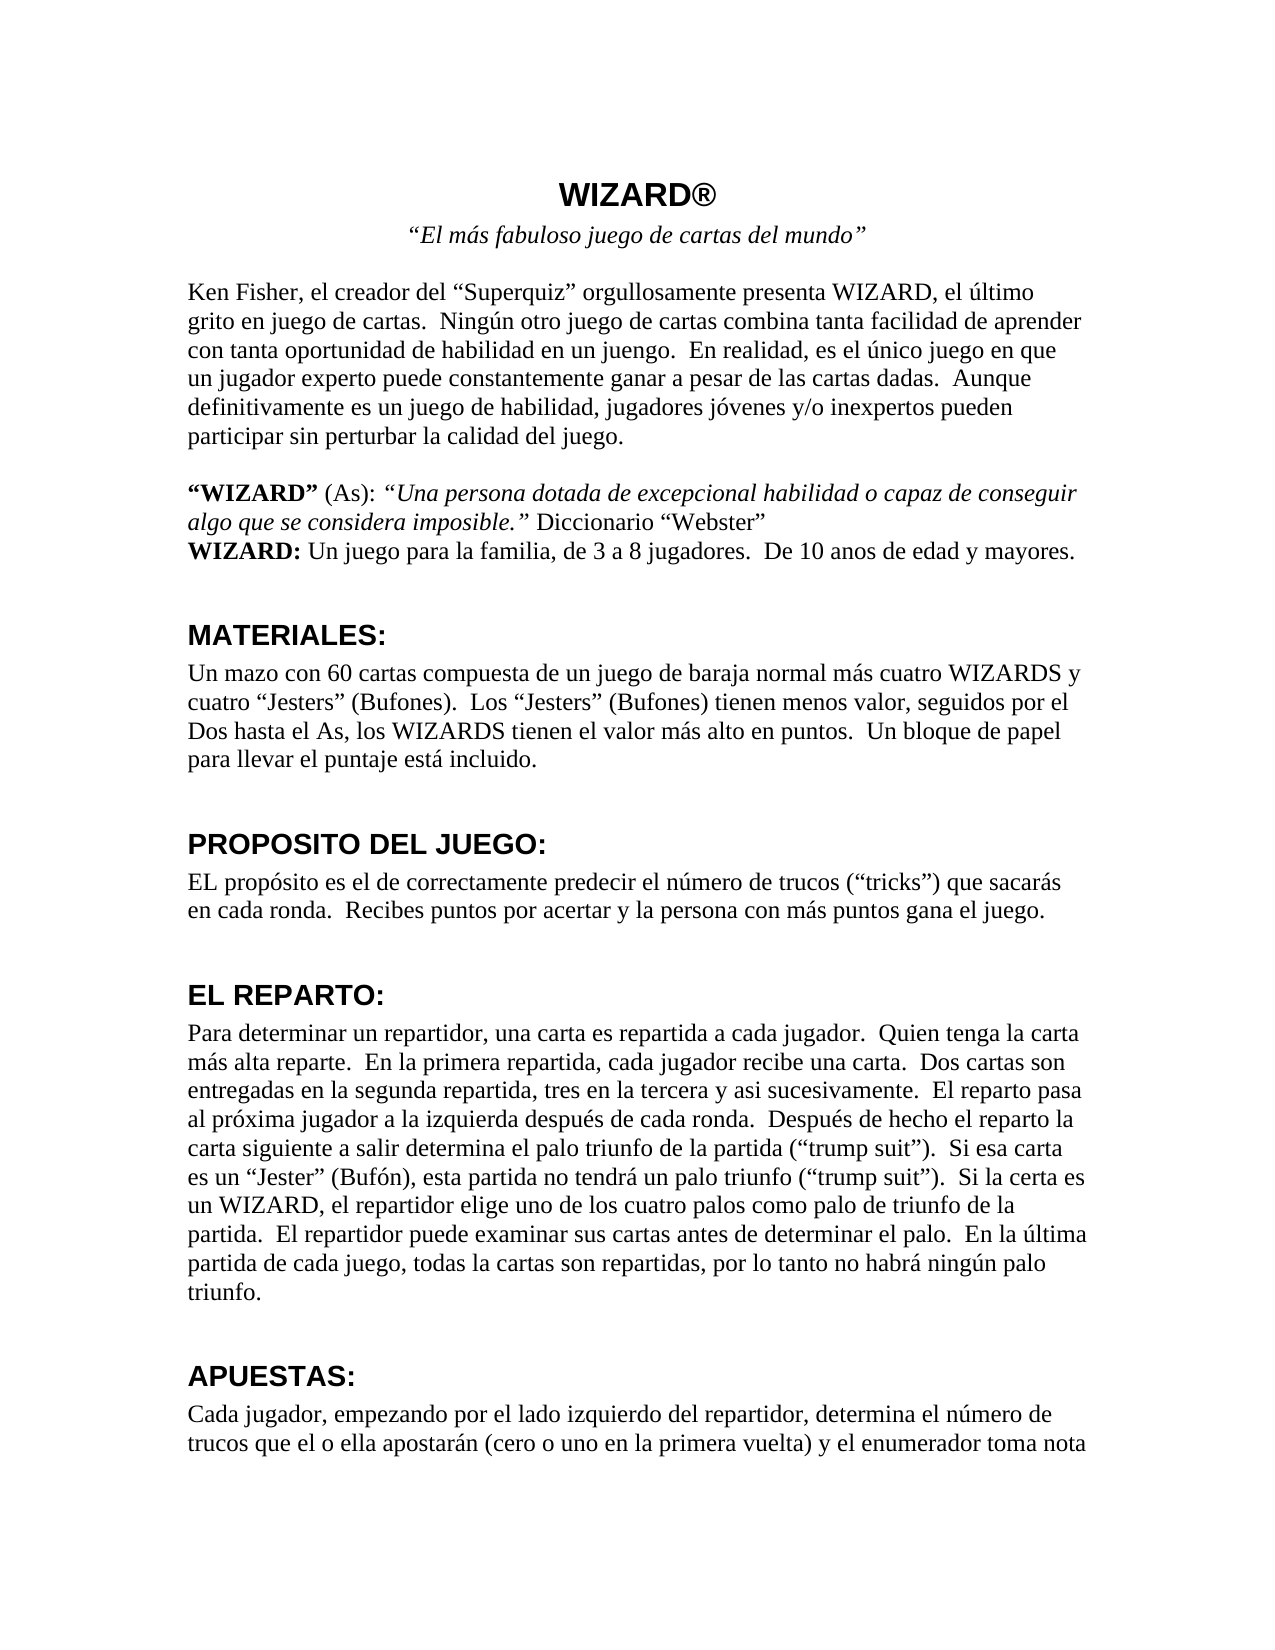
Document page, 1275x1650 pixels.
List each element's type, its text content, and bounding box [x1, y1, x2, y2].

subtitle WIZARD® [187, 175, 1087, 213]
text Ken Fisher, el creador del “Superquiz” orgullosamente presenta WIZARD, el último grito en juego de cartas. Ningún otro juego de cartas combina tanta facilidad de aprender con tanta oportunidad de habilidad en un juengo. En realidad, es el único juego en que un jugador experto puede constantemente ganar a pesar de las cartas dadas. Aunque definitivamente es un juego de habilidad, jugadores jóvenes y/o inexpertos pueden participar sin perturbar la calidad del juego. [187, 277, 1087, 450]
text Un mazo con 60 cartas compuesta de un juego de baraja normal más cuatro WIZARDS y cuatro “Jesters” (Bufones). Los “Jesters” (Bufones) tienen menos valor, seguidos por el Dos hasta el As, los WIZARDS tienen el valor más alto en puntos. Un bloque de papel para llevar el puntaje está incluido. [187, 658, 1087, 773]
text WIZARD: Un juego para la familia, de 3 a 8 jugadores. De 10 anos de edad y mayores. [187, 536, 1087, 565]
text Para determinar un repartidor, una carta es repartida a cada jugador. Quien tenga la carta más alta reparte. En la primera repartida, cada jugador recibe una carta. Dos cartas son entregadas en la segunda repartida, tres en la tercera y asi sucesivamente. El reparto pasa al próxima jugador a la izquierda después de cada ronda. Después de hecho el reparto la carta siguiente a salir determina el palo triunfo de la partida (“trump suit”). Si esa carta es un “Jester” (Bufón), esta partida no tendrá un palo triunfo (“trump suit”). Si la certa es un WIZARD, el repartidor elige uno de los cuatro palos como palo de triunfo de la partida. El repartidor puede examinar sus cartas antes de determinar el palo. En la última partida de cada juego, todas la cartas son repartidas, por lo tanto no habrá ningún palo triunfo. [187, 1018, 1087, 1305]
subtitle APUESTAS: [187, 1359, 1087, 1393]
subtitle MATERIALES: [187, 618, 1087, 652]
text EL propósito es el de correctamente predecir el número de trucos (“tricks”) que sacarás en cada ronda. Recibes puntos por acertar y la persona con más puntos gana el juego. [187, 867, 1087, 924]
subtitle EL REPARTO: [187, 978, 1087, 1012]
text “El más fabuloso juego de cartas del mundo” [187, 220, 1087, 248]
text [187, 1399, 1087, 1456]
text “WIZARD” (As): “Una persona dotada de excepcional habilidad o capaz de conseguir algo que se considera imposible.” Diccionario “Webster” [187, 478, 1087, 536]
subtitle PROPOSITO DEL JUEGO: [187, 827, 1087, 861]
